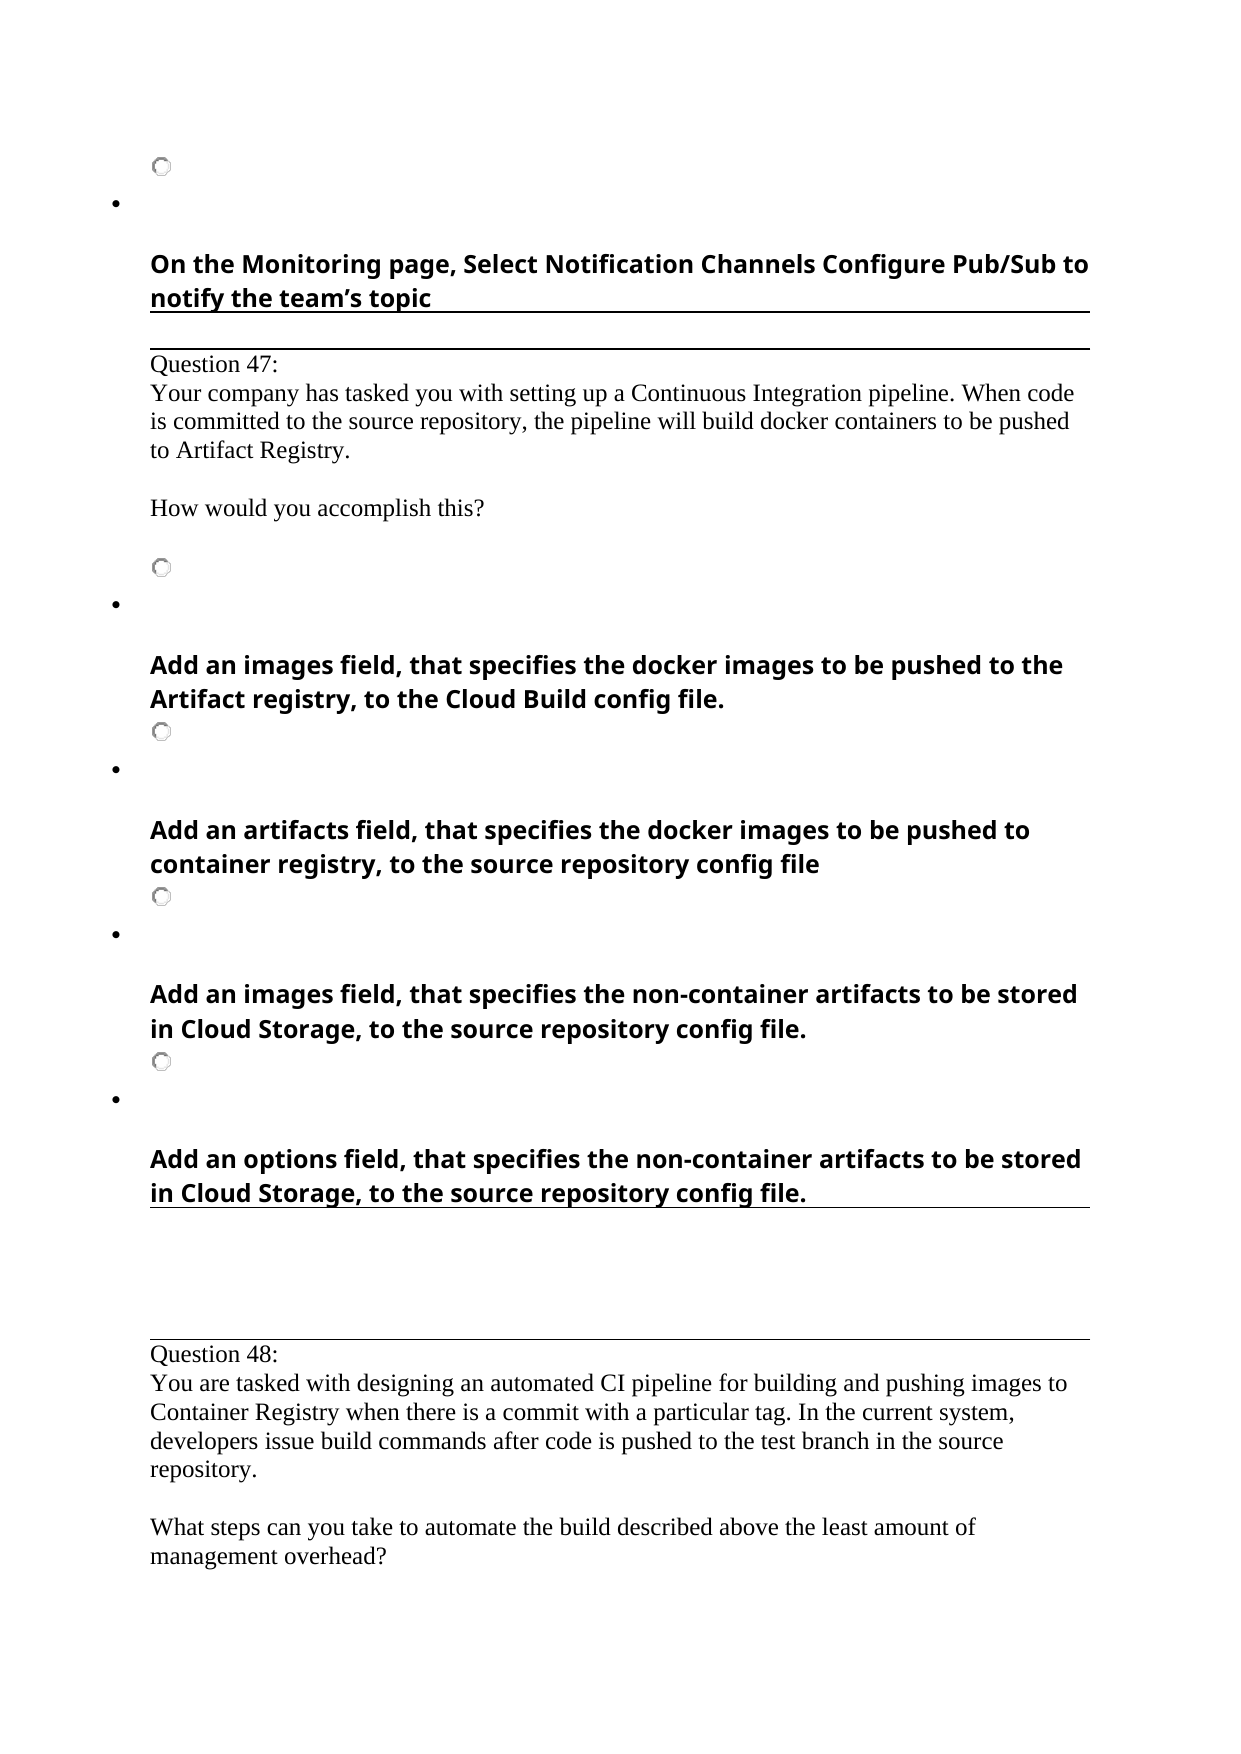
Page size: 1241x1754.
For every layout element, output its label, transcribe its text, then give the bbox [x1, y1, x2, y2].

text Question 48: [150, 1340, 1090, 1368]
text How would you accomplish this? [150, 493, 1090, 522]
text Your company has tasked you with setting up a Continuous Integration pipeline. When code is committed to the source repository, the pipeline will build docker containers to be pushed to Artifact Registry. [150, 378, 1090, 464]
text What steps can you take to automate the build described above the least amount of management overhead? [150, 1512, 1090, 1570]
text Add an artifacts field, that specifies the docker images to be pushed to container registry, to the source repository config file [150, 812, 1090, 881]
text Add an options field, that specifies the non-container artifacts to be stored in Cloud Storage, to the source repository config file. [150, 1142, 1090, 1207]
text On the Monitoring page, Select Notification Channels Configure Pub/Sub to notify the team’s topic [150, 247, 1090, 311]
text Add an images field, that specifies the docker images to be pushed to the Artifact registry, to the Cloud Build config file. [150, 648, 1090, 716]
text You are tasked with designing an automated CI pipeline for building and pushing images to Container Registry when there is a commit with a particular tag. In the current system, developers issue build commands after code is pushed to the test branch in the source repository. [150, 1368, 1090, 1483]
text Add an images field, that specifies the non-container artifacts to be stored in Cloud Storage, to the source repository config file. [150, 977, 1090, 1045]
text Question 47: [150, 350, 1090, 378]
